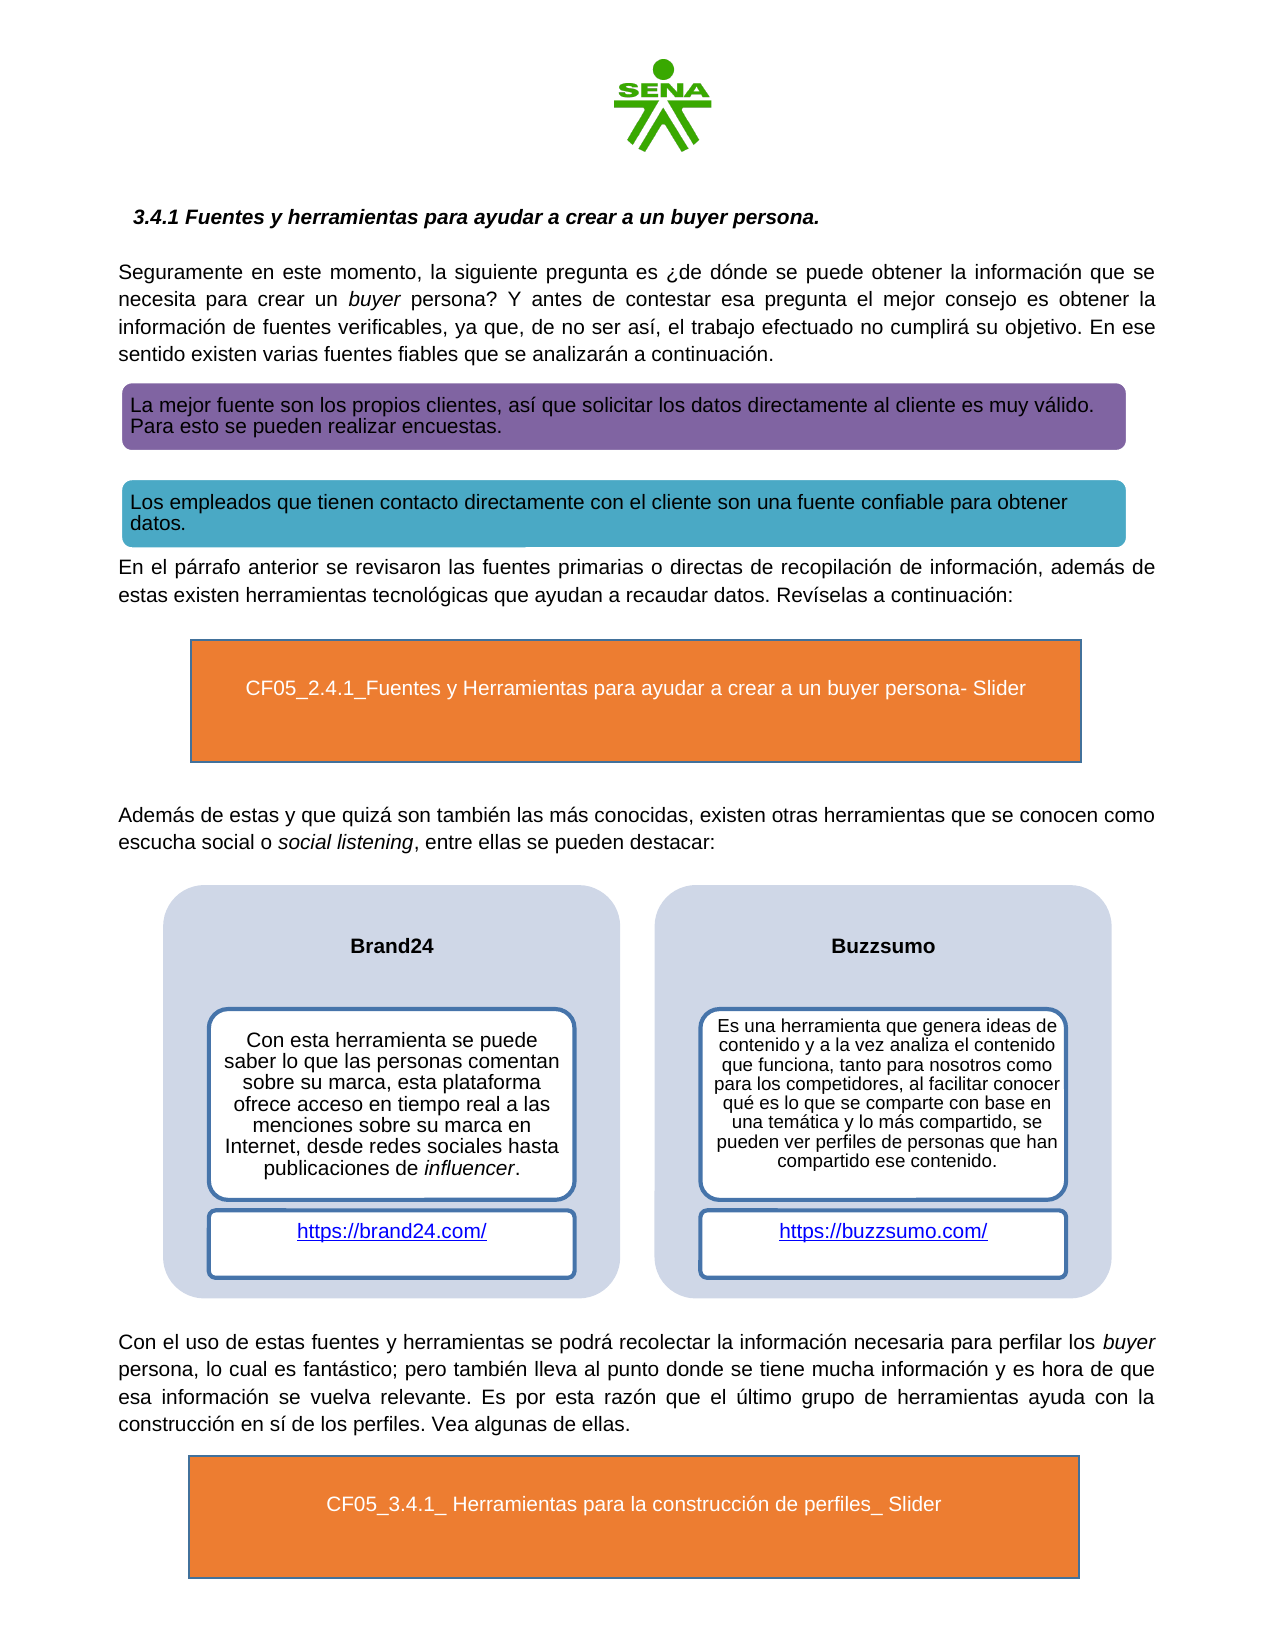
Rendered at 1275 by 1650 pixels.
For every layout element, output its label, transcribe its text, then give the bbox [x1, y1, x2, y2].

text Además de estas y que quizá son también las más conocidas, existen otras herramientas que se conocen como escucha social o social listening, entre ellas se pueden destacar: [118, 803, 1157, 854]
text En el párrafo anterior se revisaron las fuentes primarias o directas de recopilación de información, además de estas existen herramientas tecnológicas que ayudan a recaudar datos. Revíselas a continuación: [118, 397, 1157, 607]
text Seguramente en este momento, la siguiente pregunta es ¿de dónde se puede obtener la información que se necesita para crear un buyer persona? Y antes de contestar esa pregunta el mejor consejo es obtener la información de fuentes verificables, ya que, de no ser así, el trabajo efectuado no cumplirá su objetivo. En ese sentido existen varias fuentes fiables que se analizarán a continuación. [118, 260, 1157, 366]
text Con el uso de estas fuentes y herramientas se podrá recolectar la información necesaria para perfilar los buyer persona, lo cual es fantástico; pero también lleva al punto donde se tiene mucha información y es hora de que esa información se vuelva relevante. Es por esta razón que el último grupo de herramientas ayuda con la construcción en sí de los perfiles. Vea algunas de ellas. [118, 1329, 1157, 1436]
picture [614, 59, 712, 152]
subtitle 3.4.1 Fuentes y herramientas para ayudar a crear a un buyer persona. [133, 205, 1157, 229]
